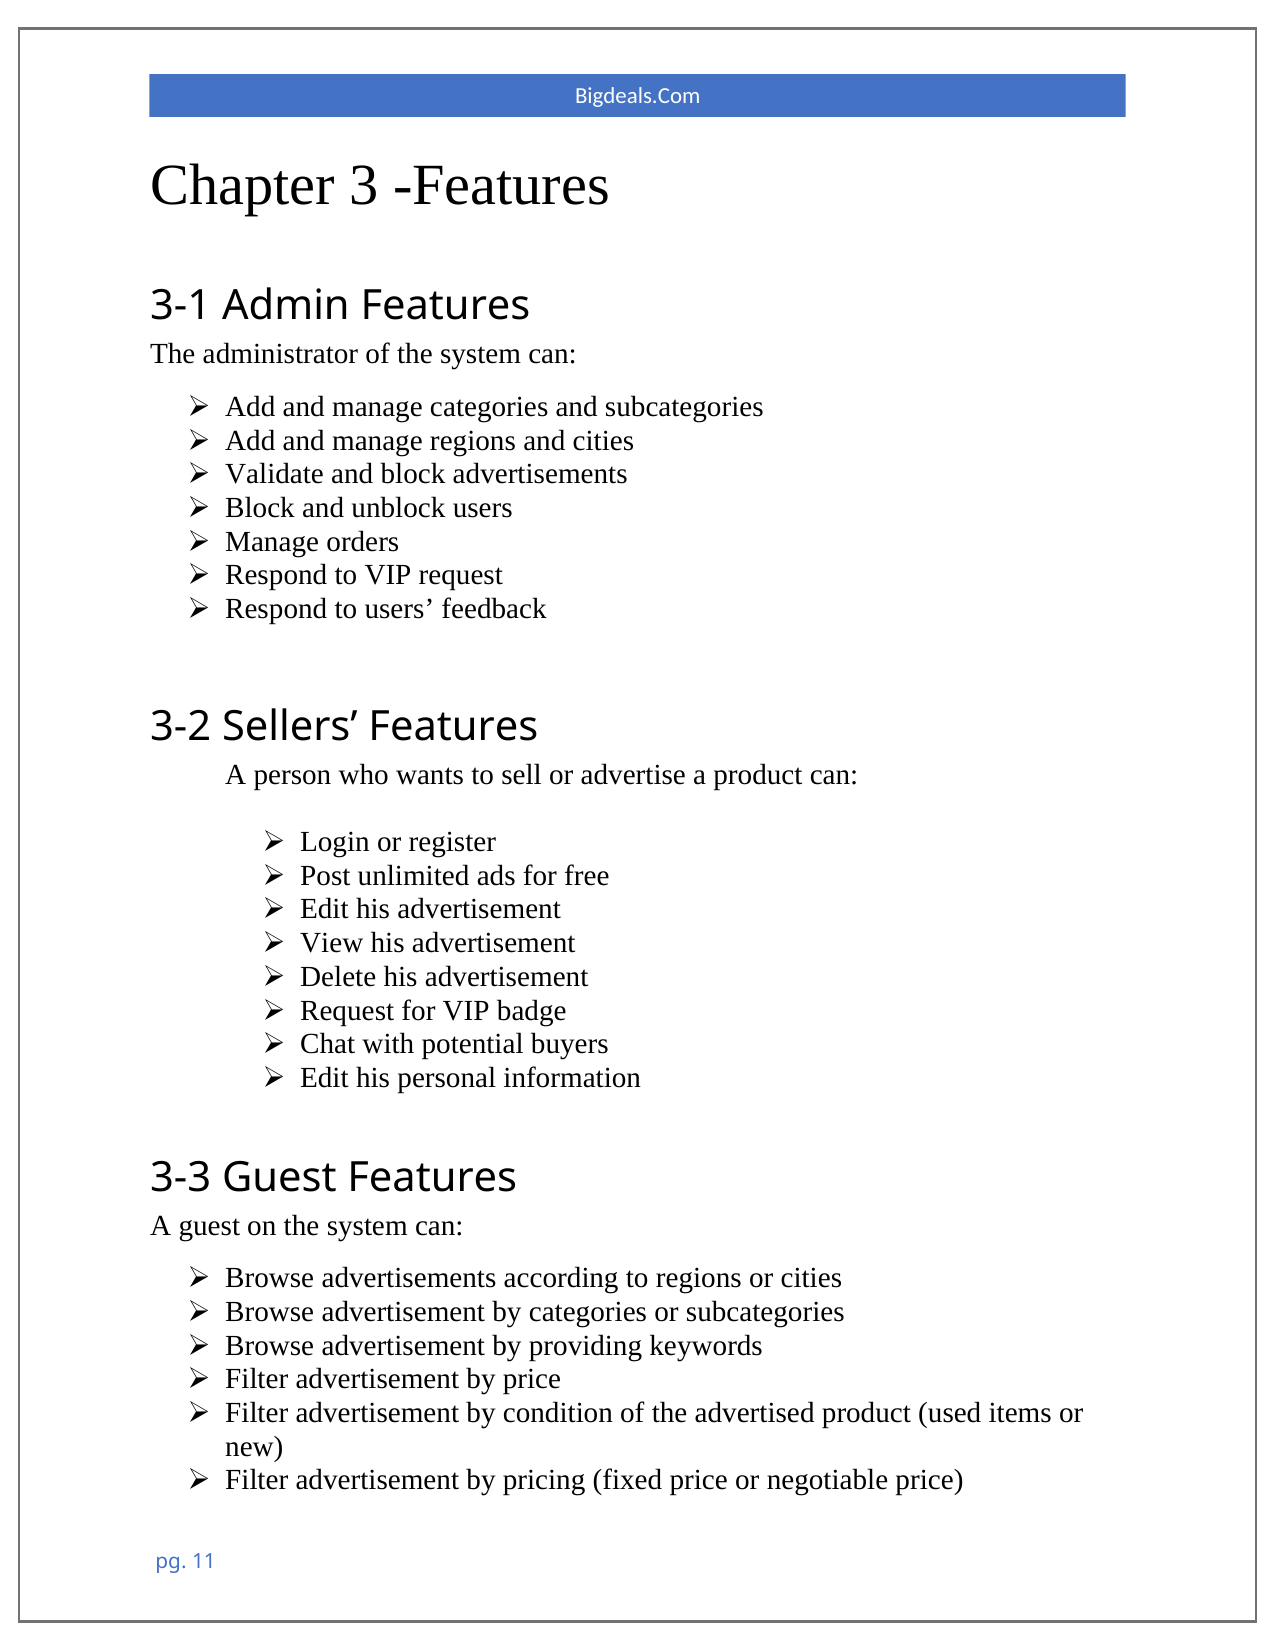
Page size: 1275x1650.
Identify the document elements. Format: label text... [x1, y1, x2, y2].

list Respond to users’ feedback [187, 591, 1125, 625]
list View his advertisement [262, 925, 1125, 959]
list Respond to VIP request [187, 557, 1125, 591]
text 3-1 Admin Features [150, 275, 1125, 332]
list Chat with potential buyers [262, 1026, 1125, 1060]
text A guest on the system can: [150, 1208, 1125, 1241]
text 3-3 Guest Features [150, 1146, 1125, 1203]
list Browse advertisement by categories or subcategories [187, 1294, 1125, 1328]
list Add and manage categories and subcategories [187, 389, 1125, 423]
list Validate and block advertisements [187, 457, 1125, 490]
list Browse advertisement by providing keywords [187, 1328, 1125, 1361]
text Chapter 3 -Features [150, 150, 1125, 217]
text The administrator of the system can: [150, 336, 1125, 370]
list Manage orders [187, 524, 1125, 557]
list Block and unblock users [187, 490, 1125, 524]
text 3-2 Sellers’ Features [150, 696, 1125, 753]
text A person who wants to sell or advertise a product can: [225, 757, 1125, 791]
list Edit his personal information [262, 1060, 1125, 1093]
list Edit his advertisement [262, 892, 1125, 925]
list Browse advertisements according to regions or cities [187, 1260, 1125, 1294]
list Login or register [262, 824, 1125, 858]
list Filter advertisement by condition of the advertised product (used items or new) [187, 1395, 1125, 1462]
list Filter advertisement by pricing (fixed price or negotiable price) [187, 1462, 1125, 1496]
list Delete his advertisement [262, 959, 1125, 993]
list Post unlimited ads for free [262, 858, 1125, 892]
list Add and manage regions and cities [187, 423, 1125, 457]
list Filter advertisement by price [187, 1361, 1125, 1395]
list Request for VIP badge [262, 993, 1125, 1026]
